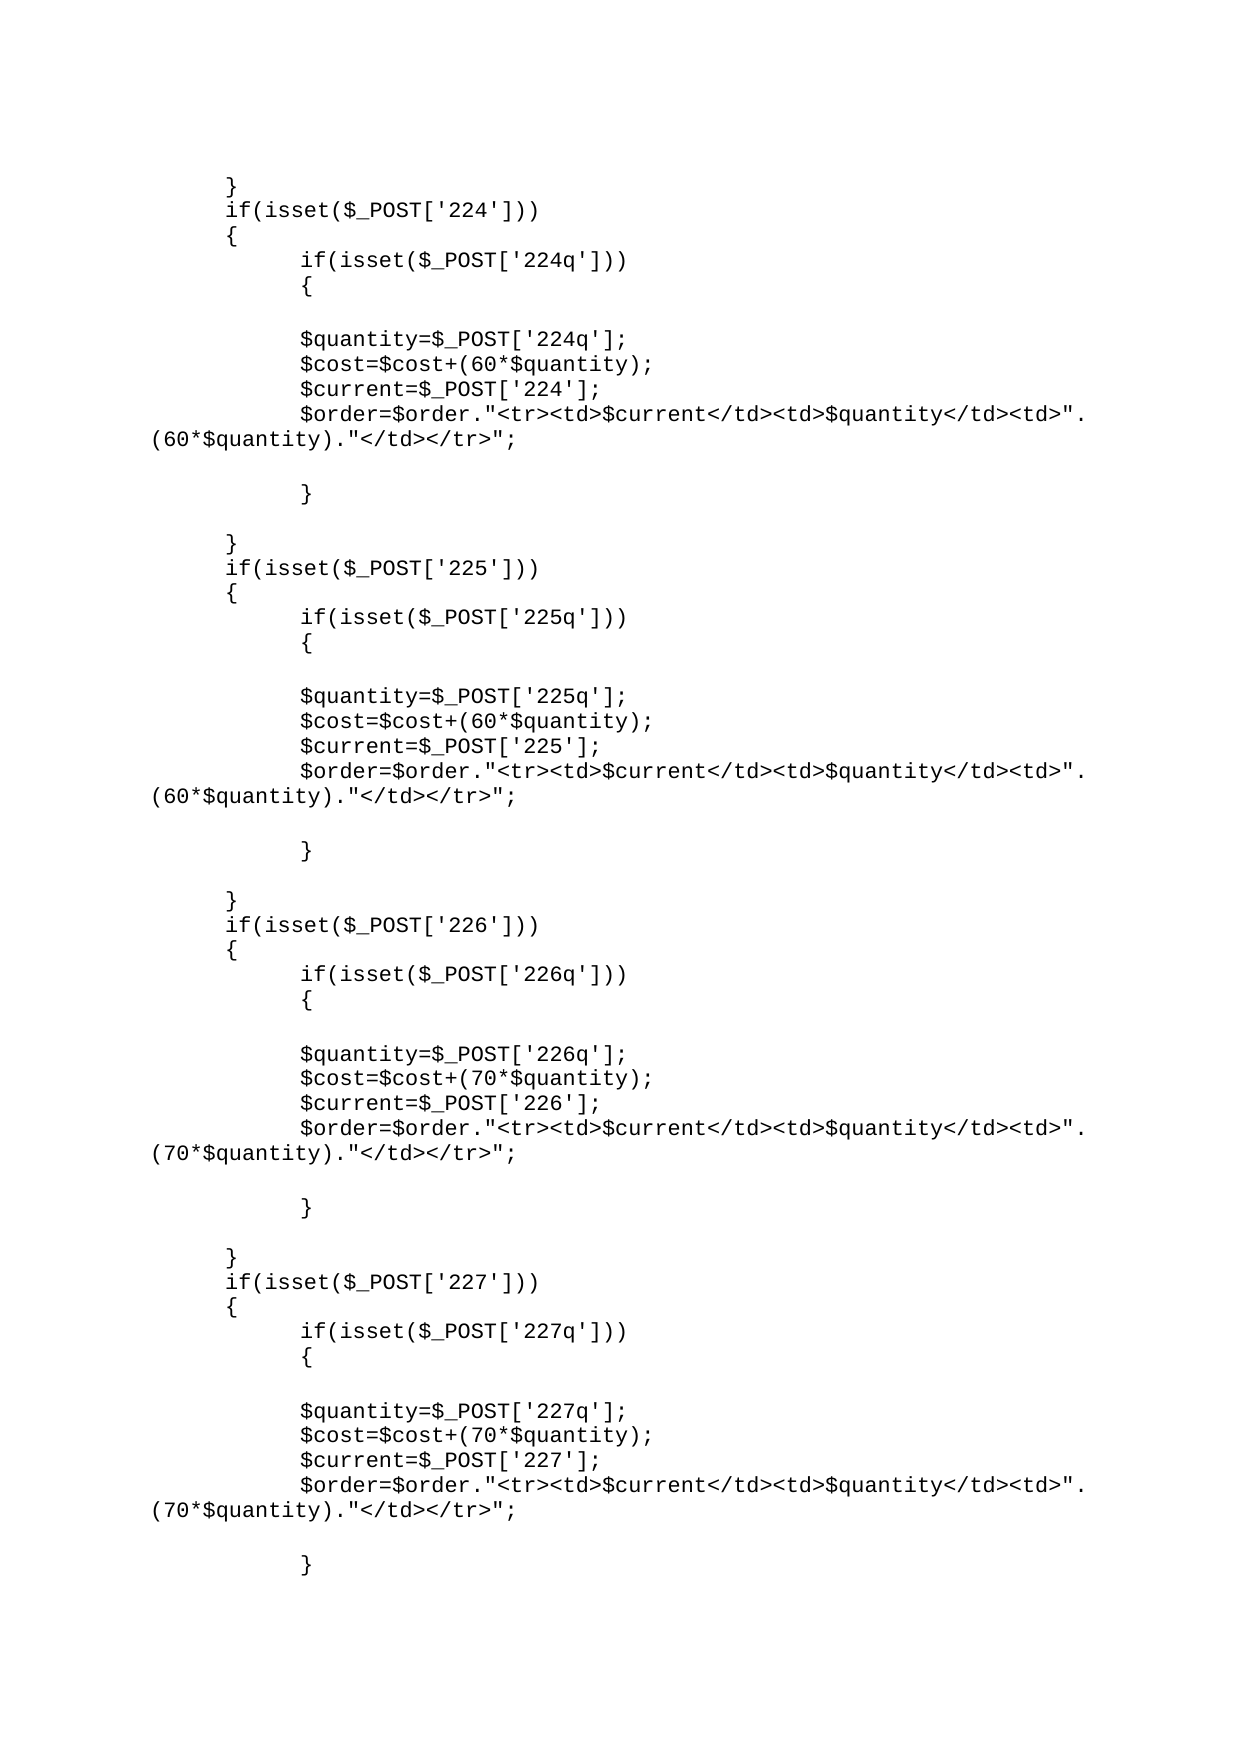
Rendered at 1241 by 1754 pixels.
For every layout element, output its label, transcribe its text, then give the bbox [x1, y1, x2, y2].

text if(isset($_POST['225q'])) [150, 606, 1090, 631]
text $current=$_POST['224']; [150, 378, 1090, 403]
text $cost=$cost+(70*$quantity); [150, 1067, 1090, 1092]
text $order=$order."<tr><td>$current</td><td>$quantity</td><td>".(60*$quantity)."</td></tr>"; [150, 760, 1090, 809]
text { [150, 581, 1090, 606]
text } [150, 889, 1090, 914]
text $order=$order."<tr><td>$current</td><td>$quantity</td><td>".(70*$quantity)."</td></tr>"; [150, 1117, 1090, 1167]
text if(isset($_POST['226'])) [150, 914, 1090, 938]
text $cost=$cost+(60*$quantity); [150, 353, 1090, 378]
text } [150, 482, 1090, 507]
text $cost=$cost+(60*$quantity); [150, 710, 1090, 735]
text if(isset($_POST['226q'])) [150, 963, 1090, 988]
text { [150, 938, 1090, 963]
text $quantity=$_POST['225q']; [150, 686, 1090, 710]
text $quantity=$_POST['227q']; [150, 1400, 1090, 1424]
text $current=$_POST['227']; [150, 1449, 1090, 1474]
text { [150, 1296, 1090, 1320]
text if(isset($_POST['227q'])) [150, 1320, 1090, 1345]
text } [150, 175, 1090, 199]
text } [150, 1246, 1090, 1271]
text { [150, 1345, 1090, 1370]
text $quantity=$_POST['226q']; [150, 1043, 1090, 1067]
text $cost=$cost+(70*$quantity); [150, 1424, 1090, 1449]
text $quantity=$_POST['224q']; [150, 328, 1090, 353]
text { [150, 224, 1090, 249]
text $order=$order."<tr><td>$current</td><td>$quantity</td><td>".(70*$quantity)."</td></tr>"; [150, 1474, 1090, 1524]
text } [150, 1196, 1090, 1221]
text } [150, 839, 1090, 864]
text if(isset($_POST['224'])) [150, 199, 1090, 224]
text { [150, 631, 1090, 656]
text if(isset($_POST['225'])) [150, 557, 1090, 581]
text $current=$_POST['225']; [150, 735, 1090, 760]
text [150, 403, 1090, 452]
text { [150, 274, 1090, 299]
text { [150, 988, 1090, 1013]
text if(isset($_POST['224q'])) [150, 249, 1090, 274]
text $current=$_POST['226']; [150, 1092, 1090, 1117]
text } [150, 1553, 1090, 1578]
text } [150, 532, 1090, 557]
text if(isset($_POST['227'])) [150, 1271, 1090, 1296]
